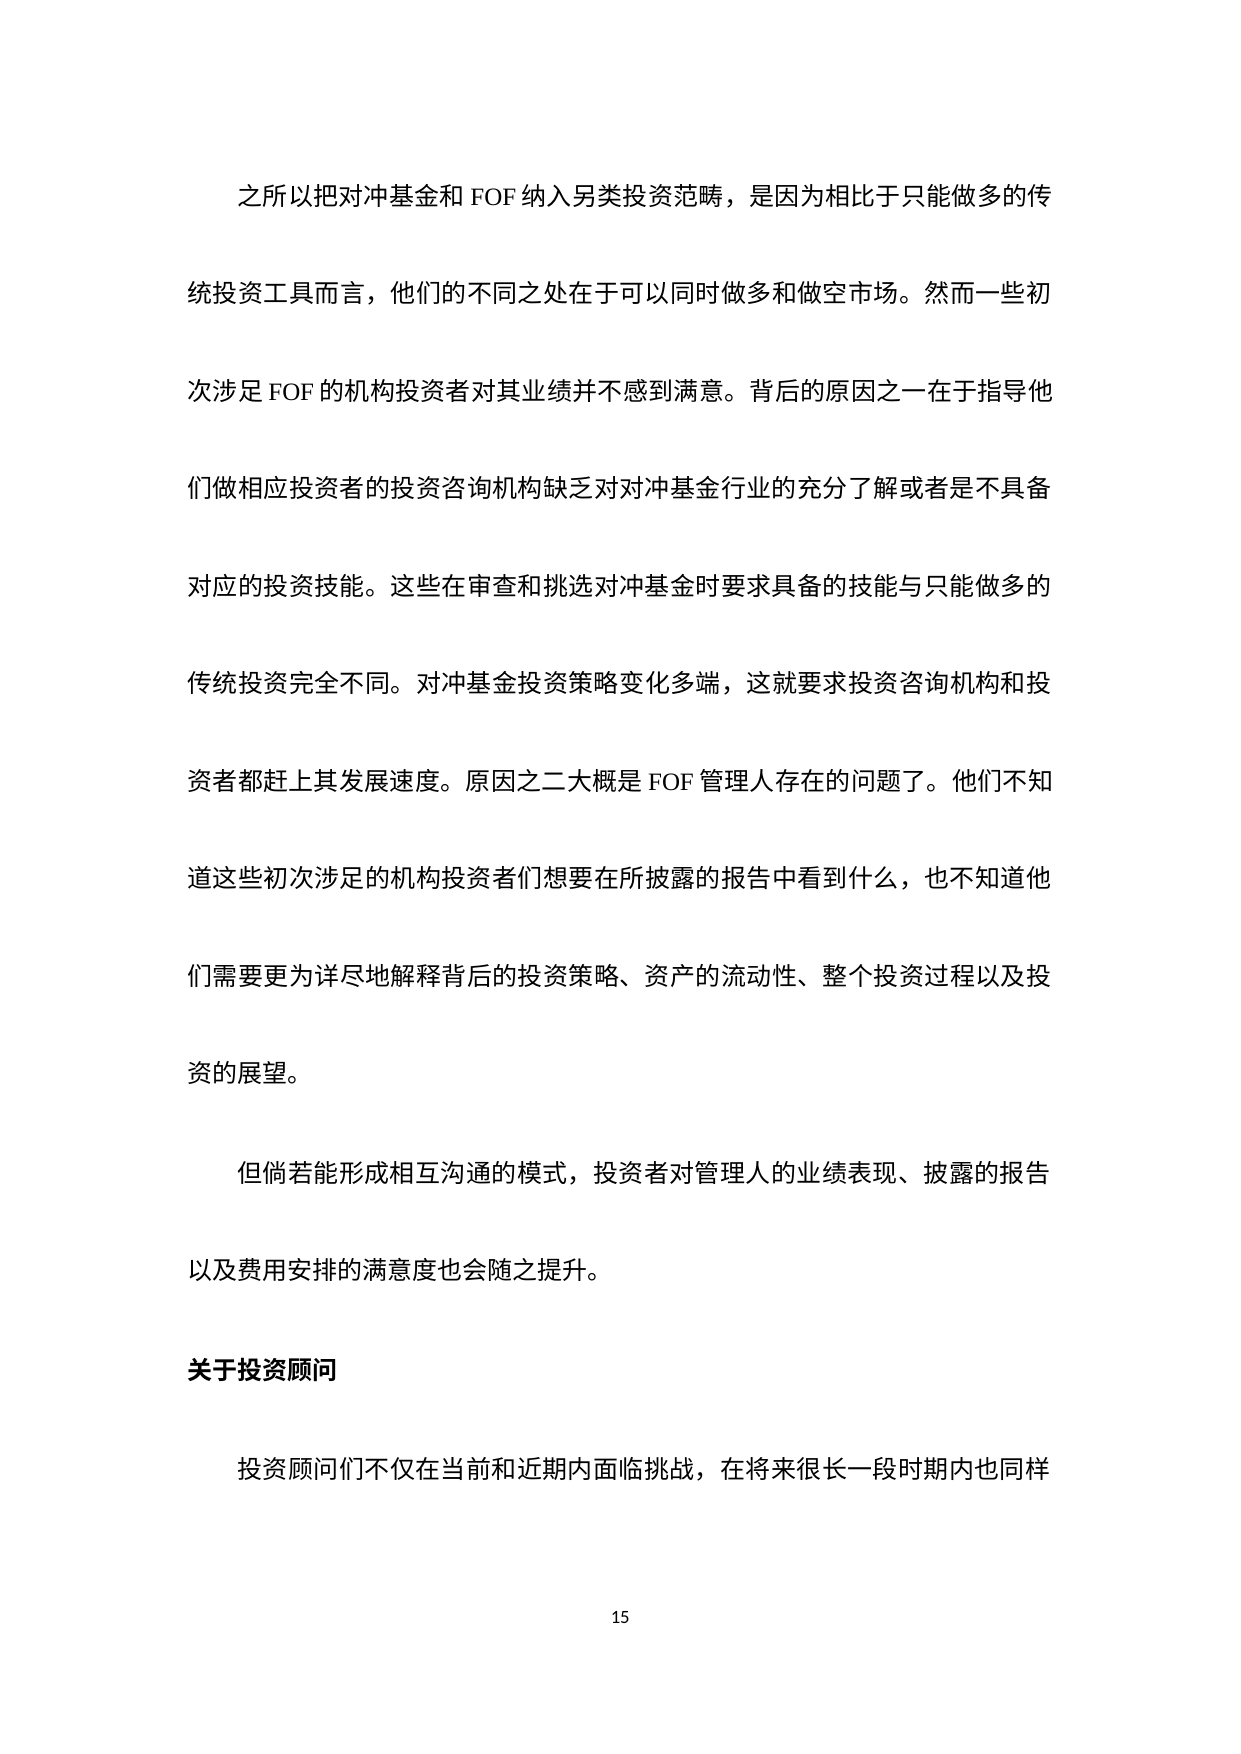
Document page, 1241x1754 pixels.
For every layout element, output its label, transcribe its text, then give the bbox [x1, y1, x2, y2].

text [187, 1435, 1053, 1500]
text 关于投资顾问 [187, 1336, 1053, 1401]
text 但倘若能形成相互沟通的模式，投资者对管理人的业绩表现、披露的报告以及费用安排的满意度也会随之提升。 [187, 1139, 1053, 1301]
text 之所以把对冲基金和FOF纳入另类投资范畴，是因为相比于只能做多的传统投资工具而言，他们的不同之处在于可以同时做多和做空市场。然而一些初次涉足FOF的机构投资者对其业绩并不感到满意。背后的原因之一在于指导他们做相应投资者的投资咨询机构缺乏对对冲基金行业的充分了解或者是不具备对应的投资技能。这些在审查和挑选对冲基金时要求具备的技能与只能做多的传统投资完全不同。对冲基金投资策略变化多端，这就要求投资咨询机构和投资者都赶上其发展速度。原因之二大概是FOF管理人存在的问题了。他们不知道这些初次涉足的机构投资者们想要在所披露的报告中看到什么，也不知道他们需要更为详尽地解释背后的投资策略、资产的流动性、整个投资过程以及投资的展望。 [187, 162, 1053, 1104]
